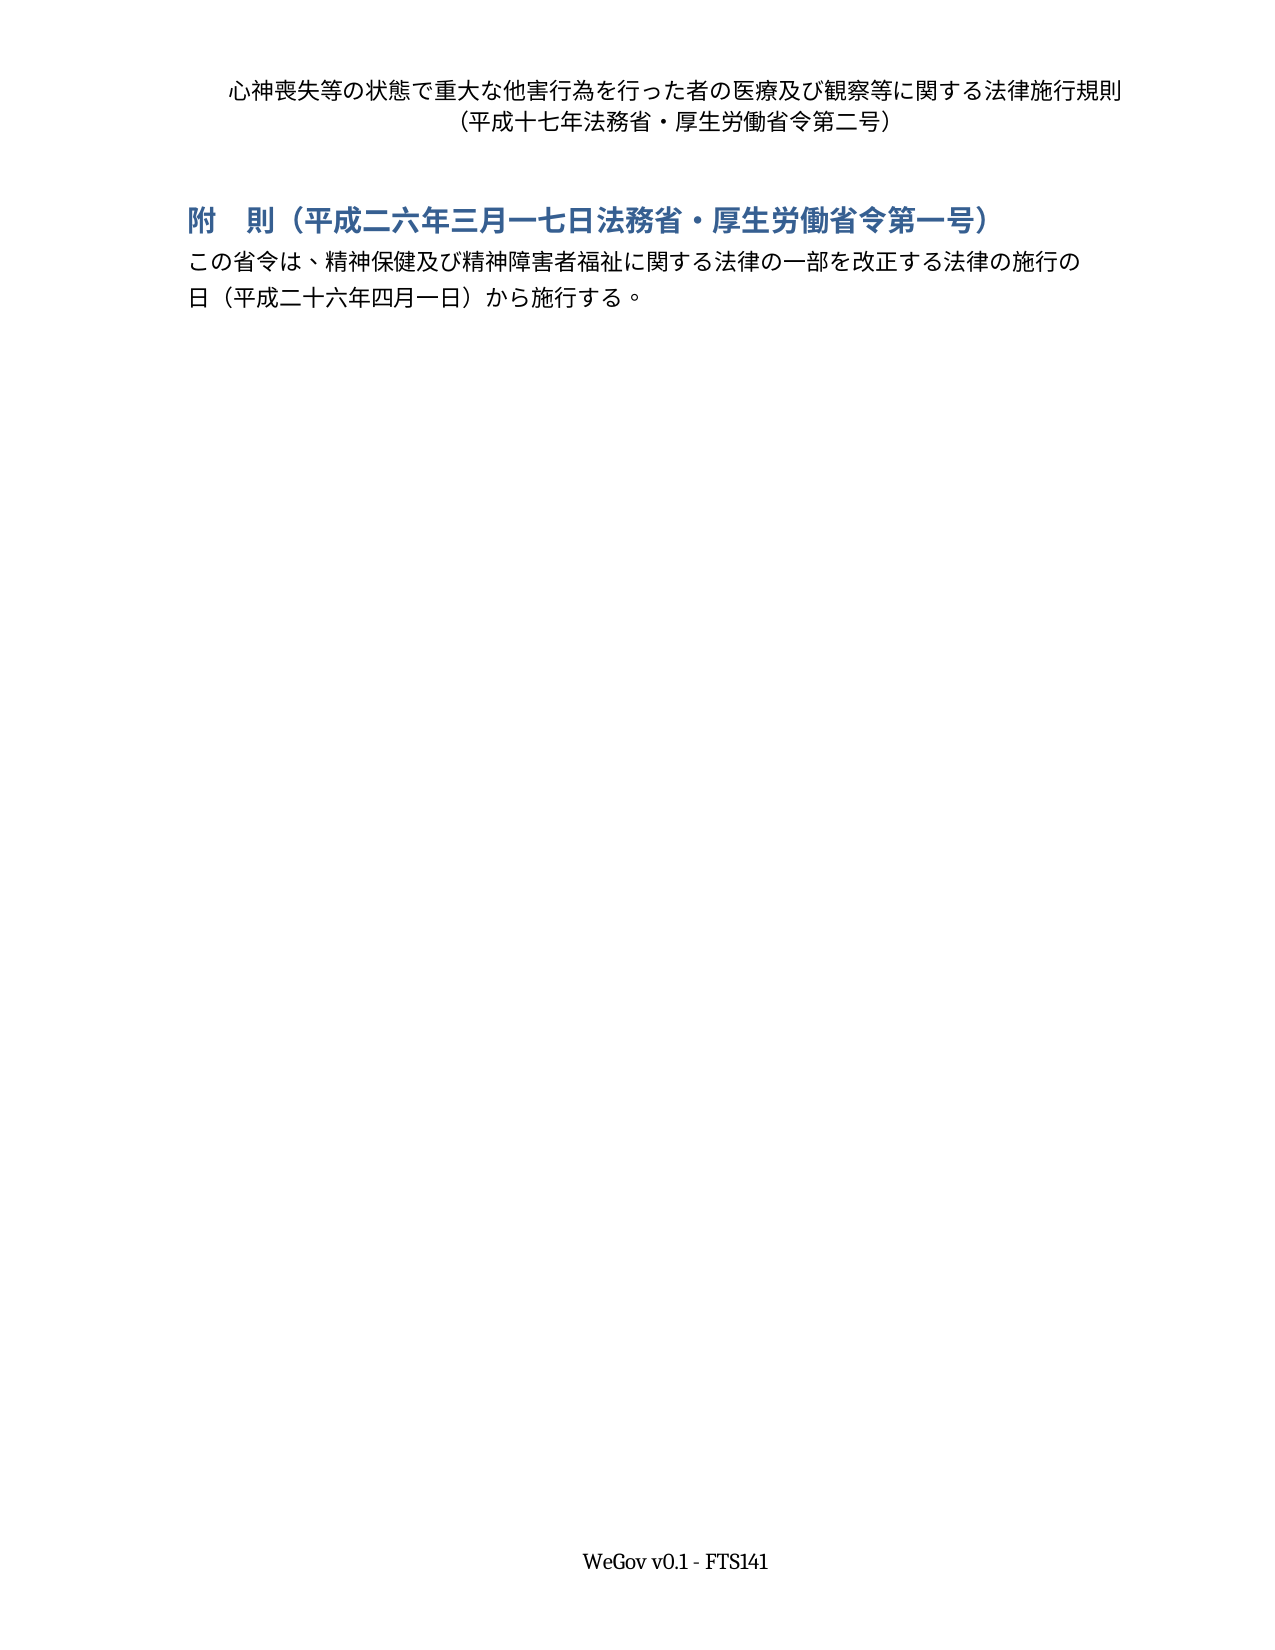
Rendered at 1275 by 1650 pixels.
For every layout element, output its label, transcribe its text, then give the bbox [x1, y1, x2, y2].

text この省令は、精神保健及び精神障害者福祉に関する法律の一部を改正する法律の施行の日（平成二十六年四月一日）から施行する。 [187, 246, 1087, 313]
subtitle 附 則（平成二六年三月一七日法務省・厚生労働省令第一号） [187, 200, 1087, 240]
